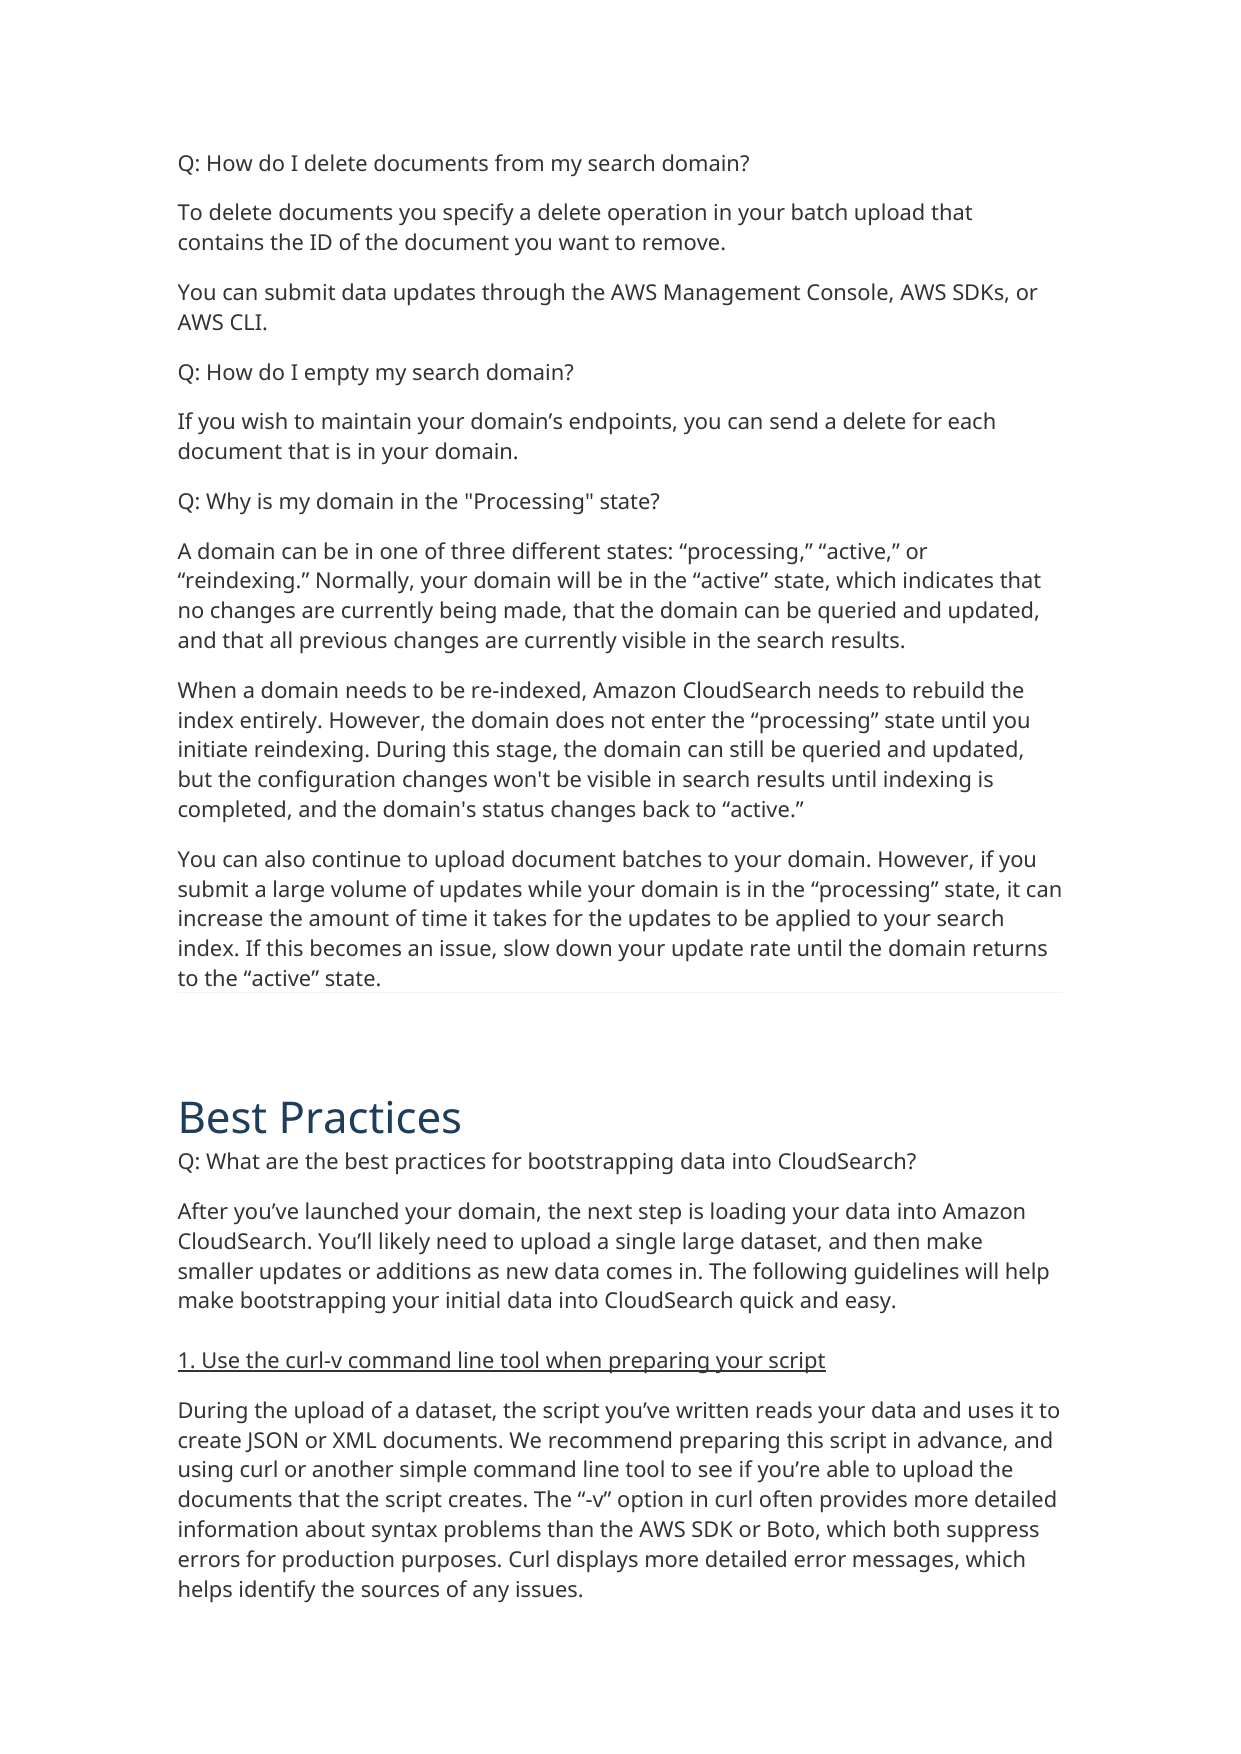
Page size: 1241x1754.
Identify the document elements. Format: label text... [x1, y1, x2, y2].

text Q: How do I delete documents from my search domain? [177, 148, 1063, 177]
text To delete documents you specify a delete operation in your batch upload that contains the ID of the document you want to remove. [177, 197, 1063, 257]
text A domain can be in one of three different states: “processing,” “active,” or “reindexing.” Normally, your domain will be in the “active” state, which indicates that no changes are currently being made, that the domain can be queried and updated, and that all previous changes are currently visible in the search results. [177, 536, 1063, 655]
text After you’ve launched your domain, the next step is loading your data into Amazon CloudSearch. You’ll likely need to upload a single large dataset, and then make smaller updates or additions as new data comes in. The following guidelines will help make bootstrapping your initial data into CloudSearch quick and easy. 1. Use the curl-v command line tool when preparing your script [177, 1196, 1063, 1375]
text When a domain needs to be re-indexed, Amazon CloudSearch needs to rebuild the index entirely. However, the domain does not enter the “processing” state until you initiate reindexing. During this stage, the domain can still be queried and updated, but the configuration changes won't be visible in search results until indexing is completed, and the domain's status changes back to “active.” [177, 675, 1063, 824]
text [177, 1395, 1063, 1603]
text If you wish to maintain your domain’s endpoints, you can send a delete for each document that is in your domain. [177, 406, 1063, 466]
text Best Practices [177, 1087, 1063, 1146]
text You can submit data updates through the AWS Management Console, AWS SDKs, or AWS CLI. [177, 277, 1063, 337]
text You can also continue to upload document batches to your domain. However, if you submit a large volume of updates while your domain is in the “processing” state, it can increase the amount of time it takes for the updates to be applied to your search index. If this becomes an issue, slow down your update rate until the domain returns to the “active” state. [177, 844, 1063, 992]
text Q: What are the best practices for bootstrapping data into CloudSearch? [177, 1146, 1063, 1176]
text Q: How do I empty my search domain? [177, 357, 1063, 386]
text Q: Why is my domain in the "Processing" state? [177, 486, 1063, 516]
